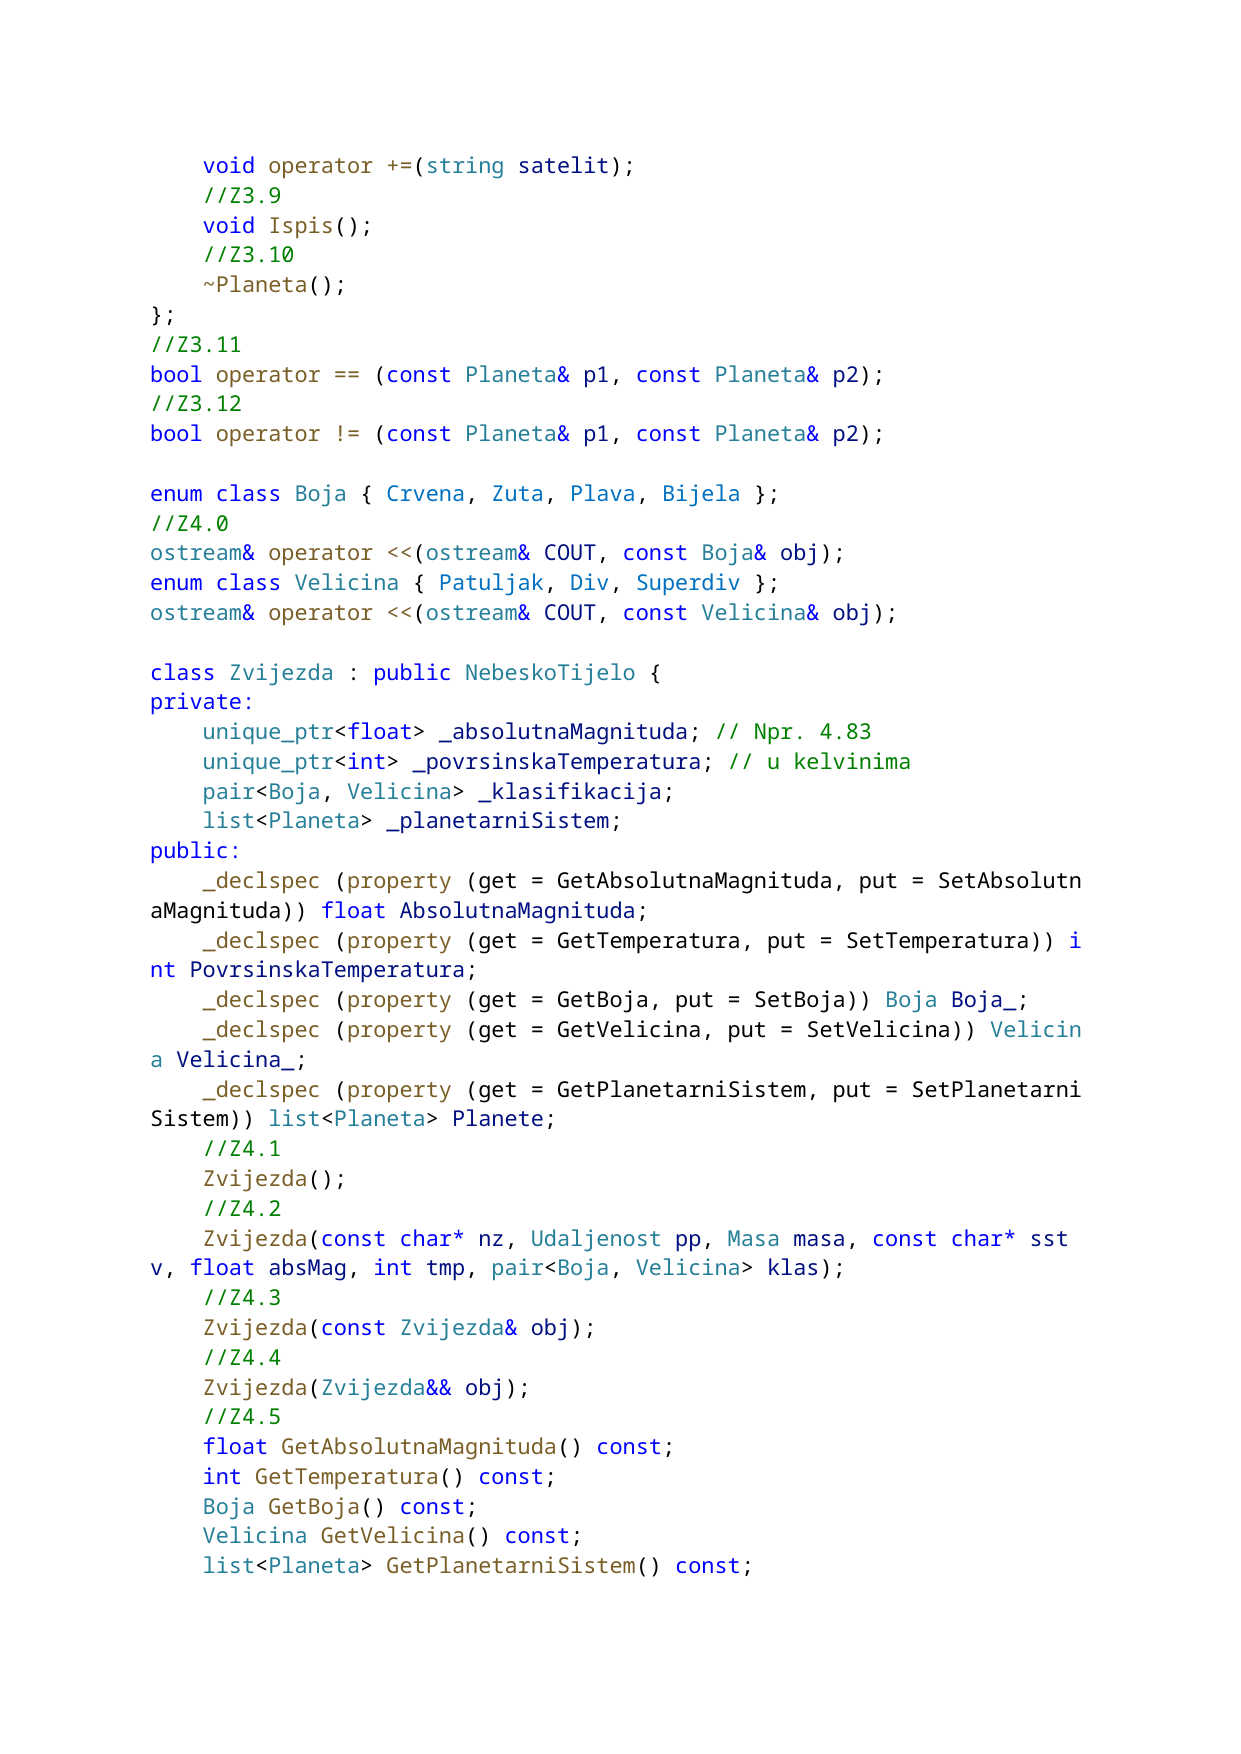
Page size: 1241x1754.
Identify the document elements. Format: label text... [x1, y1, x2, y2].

text //Z4.2 [150, 1193, 1090, 1222]
text Zvijezda(const char* nz, Udaljenost pp, Masa masa, const char* sstv, float absMag, int tmp, pair<Boja, Velicina> klas); [150, 1222, 1090, 1282]
text bool operator == (const Planeta& p1, const Planeta& p2); [150, 358, 1090, 388]
text Zvijezda(Zvijezda&& obj); [150, 1371, 1090, 1401]
text ostream& operator <<(ostream& COUT, const Velicina& obj); [150, 597, 1090, 627]
text //Z4.3 [150, 1282, 1090, 1312]
text ostream& operator <<(ostream& COUT, const Boja& obj); [150, 537, 1090, 567]
text Zvijezda(const Zvijezda& obj); [150, 1312, 1090, 1342]
text }; [150, 299, 1090, 329]
text Velicina GetVelicina() const; [150, 1520, 1090, 1550]
text _declspec (property (get = GetBoja, put = SetBoja)) Boja Boja_; [150, 984, 1090, 1014]
text //Z3.9 [150, 180, 1090, 209]
text void operator +=(string satelit); [150, 150, 1090, 180]
text enum class Boja { Crvena, Zuta, Plava, Bijela }; [150, 478, 1090, 507]
text Zvijezda(); [150, 1163, 1090, 1193]
text pair<Boja, Velicina> _klasifikacija; [150, 776, 1090, 805]
text _declspec (property (get = GetTemperatura, put = SetTemperatura)) int PovrsinskaTemperatura; [150, 924, 1090, 984]
text Boja GetBoja() const; [150, 1491, 1090, 1520]
text class Zvijezda : public NebeskoTijelo { [150, 656, 1090, 686]
text enum class Velicina { Patuljak, Div, Superdiv }; [150, 567, 1090, 597]
text //Z3.11 [150, 329, 1090, 358]
text unique_ptr<int> _povrsinskaTemperatura; // u kelvinima [150, 746, 1090, 776]
text list<Planeta> _planetarniSistem; [150, 805, 1090, 835]
text //Z4.0 [150, 507, 1090, 537]
text void Ispis(); [150, 209, 1090, 239]
text //Z4.1 [150, 1133, 1090, 1163]
text list<Planeta> GetPlanetarniSistem() const; [150, 1550, 1090, 1580]
text ~Planeta(); [150, 269, 1090, 299]
text float GetAbsolutnaMagnituda() const; [150, 1431, 1090, 1461]
text _declspec (property (get = GetPlanetarniSistem, put = SetPlanetarniSistem)) list<Planeta> Planete; [150, 1073, 1090, 1133]
text //Z3.10 [150, 239, 1090, 269]
text //Z4.4 [150, 1342, 1090, 1371]
text public: [150, 835, 1090, 865]
text bool operator != (const Planeta& p1, const Planeta& p2); [150, 418, 1090, 448]
text _declspec (property (get = GetAbsolutnaMagnituda, put = SetAbsolutnaMagnituda)) float AbsolutnaMagnituda; [150, 865, 1090, 924]
text _declspec (property (get = GetVelicina, put = SetVelicina)) Velicina Velicina_; [150, 1014, 1090, 1073]
text private: [150, 686, 1090, 716]
text int GetTemperatura() const; [150, 1461, 1090, 1491]
text //Z4.5 [150, 1401, 1090, 1431]
text //Z3.12 [150, 388, 1090, 418]
text unique_ptr<float> _absolutnaMagnituda; // Npr. 4.83 [150, 716, 1090, 746]
